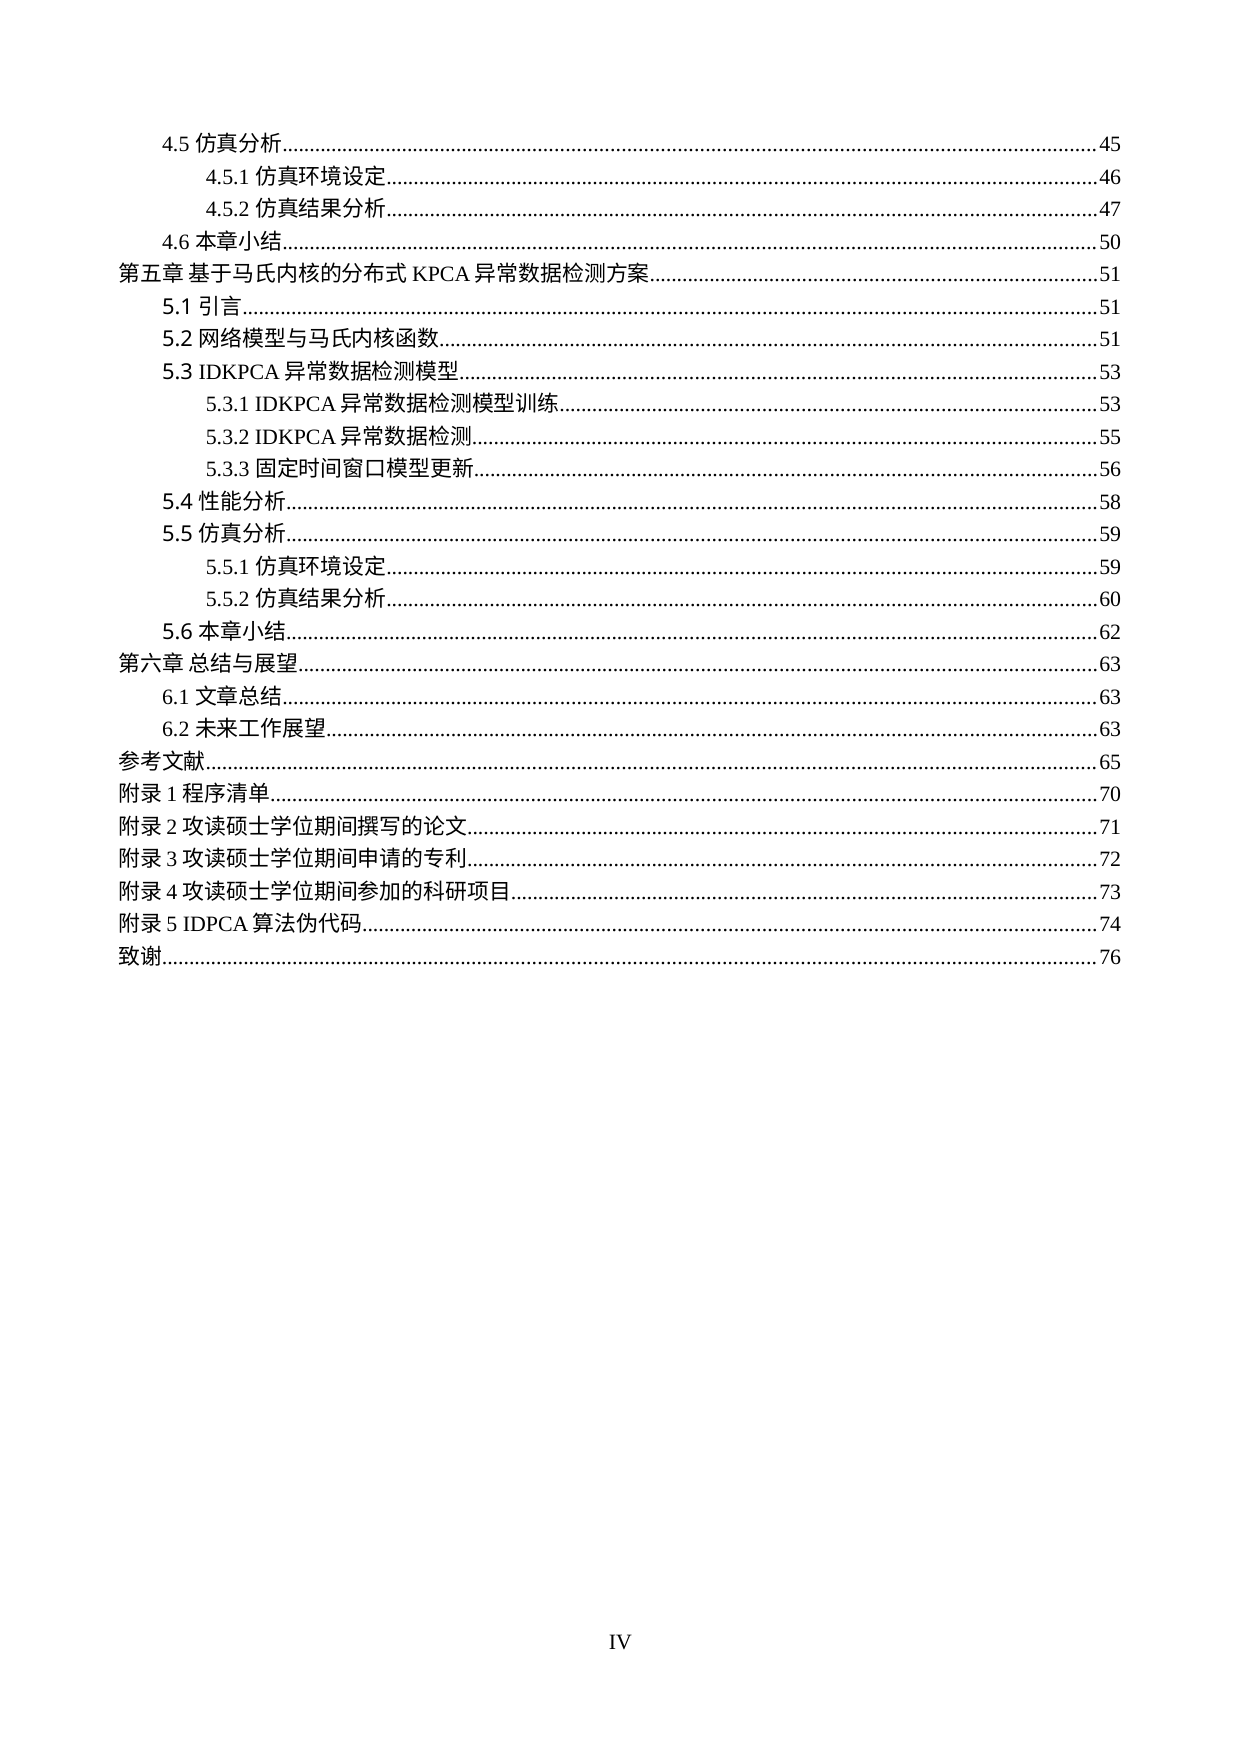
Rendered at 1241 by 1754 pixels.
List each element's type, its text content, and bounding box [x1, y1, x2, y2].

text 5.3.1 IDKPCA异常数据检测模型训练 53 [206, 386, 1122, 418]
text 4.5.1 仿真环境设定 46 [206, 158, 1122, 191]
text 附录1 程序清单 70 [118, 776, 1122, 808]
text 5.5.2 仿真结果分析 60 [206, 581, 1122, 613]
text 附录2 攻读硕士学位期间撰写的论文 71 [118, 808, 1122, 841]
text 5.3.3 固定时间窗口模型更新 56 [206, 451, 1122, 483]
text 附录3 攻读硕士学位期间申请的专利 72 [118, 841, 1122, 873]
text 6.1 文章总结 63 [162, 678, 1122, 711]
text 5.4 性能分析 58 [162, 483, 1122, 516]
text 4.6 本章小结 50 [162, 223, 1122, 256]
text 5.1 引言 51 [162, 288, 1122, 321]
text 4.5.2 仿真结果分析 47 [206, 191, 1122, 223]
text 第五章 基于马氏内核的分布式KPCA异常数据检测方案 51 [118, 256, 1122, 288]
text 附录4 攻读硕士学位期间参加的科研项目 73 [118, 873, 1122, 906]
text 5.5.1 仿真环境设定 59 [206, 548, 1122, 581]
text 6.2 未来工作展望 63 [162, 711, 1122, 743]
text 参考文献 65 [118, 743, 1122, 776]
text 致谢 76 [118, 938, 1122, 971]
text 第六章 总结与展望 63 [118, 646, 1122, 678]
text 5.3.2 IDKPCA异常数据检测 55 [206, 418, 1122, 451]
text 5.5 仿真分析 59 [162, 516, 1122, 548]
text 附录5 IDPCA算法伪代码 74 [118, 906, 1122, 938]
text 5.2 网络模型与马氏内核函数 51 [162, 321, 1122, 353]
text 5.3 IDKPCA异常数据检测模型 53 [162, 353, 1122, 386]
text 4.5 仿真分析 45 [162, 126, 1122, 158]
text 5.6 本章小结 62 [162, 613, 1122, 646]
